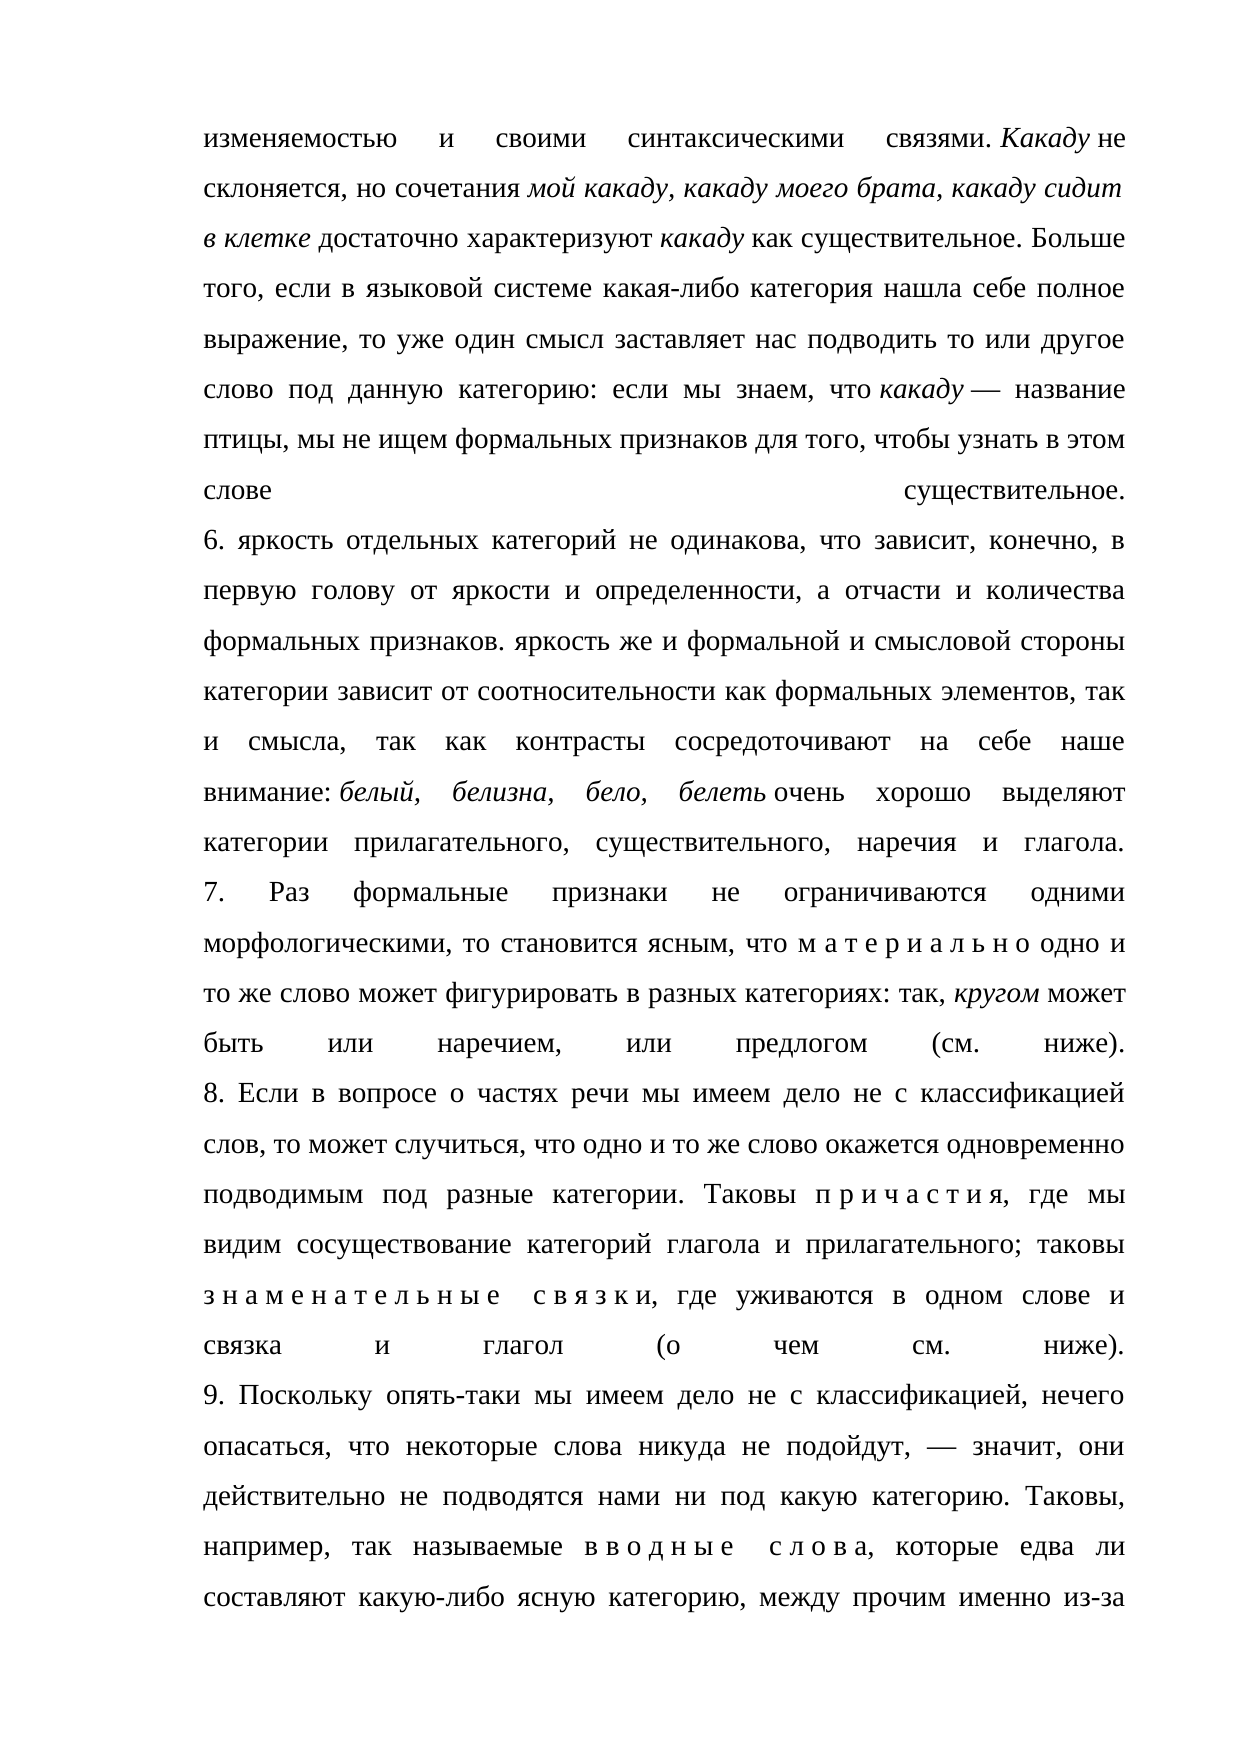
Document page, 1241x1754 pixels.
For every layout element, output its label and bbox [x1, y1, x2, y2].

table_header [202, 118, 1127, 1614]
